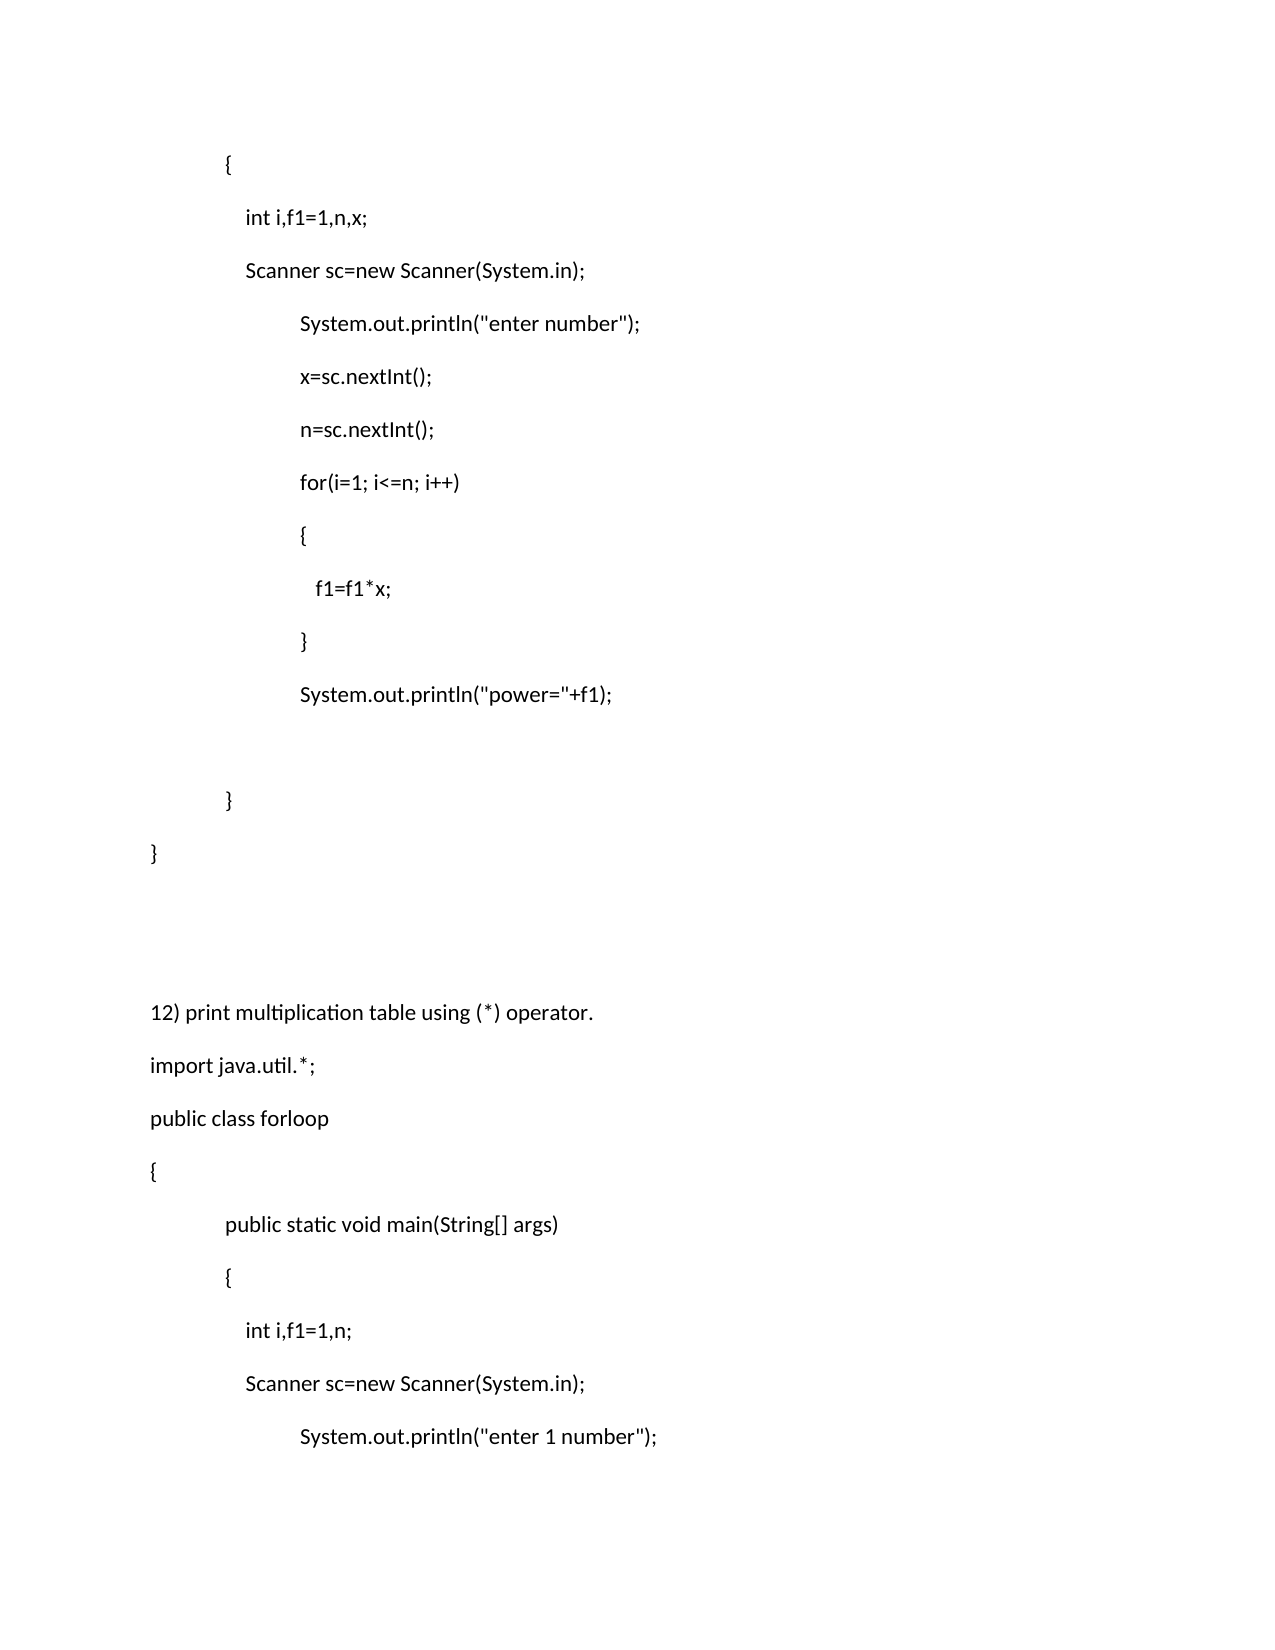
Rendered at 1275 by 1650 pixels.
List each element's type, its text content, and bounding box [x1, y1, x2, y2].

text { [150, 1157, 1125, 1185]
text { [150, 150, 1125, 178]
text { [150, 1263, 1125, 1291]
text 12) print multiplication table using (*) operator. [150, 998, 1125, 1026]
text System.out.println("enter 1 number"); [150, 1422, 1125, 1451]
text Scanner sc=new Scanner(System.in); [150, 1369, 1125, 1397]
text int i,f1=1,n,x; [150, 203, 1125, 231]
text n=sc.nextInt(); [150, 415, 1125, 443]
text } [150, 839, 1125, 867]
text System.out.println("power="+f1); [150, 680, 1125, 708]
text int i,f1=1,n; [150, 1316, 1125, 1344]
text for(i=1; i<=n; i++) [150, 468, 1125, 496]
text } [150, 786, 1125, 814]
text f1=f1*x; [150, 574, 1125, 602]
text public static void main(String[] args) [150, 1210, 1125, 1238]
text System.out.println("enter number"); [150, 309, 1125, 337]
text { [150, 521, 1125, 549]
text } [150, 627, 1125, 655]
text x=sc.nextInt(); [150, 362, 1125, 390]
text import java.util.*; [150, 1051, 1125, 1079]
text Scanner sc=new Scanner(System.in); [150, 256, 1125, 284]
text public class forloop [150, 1104, 1125, 1132]
